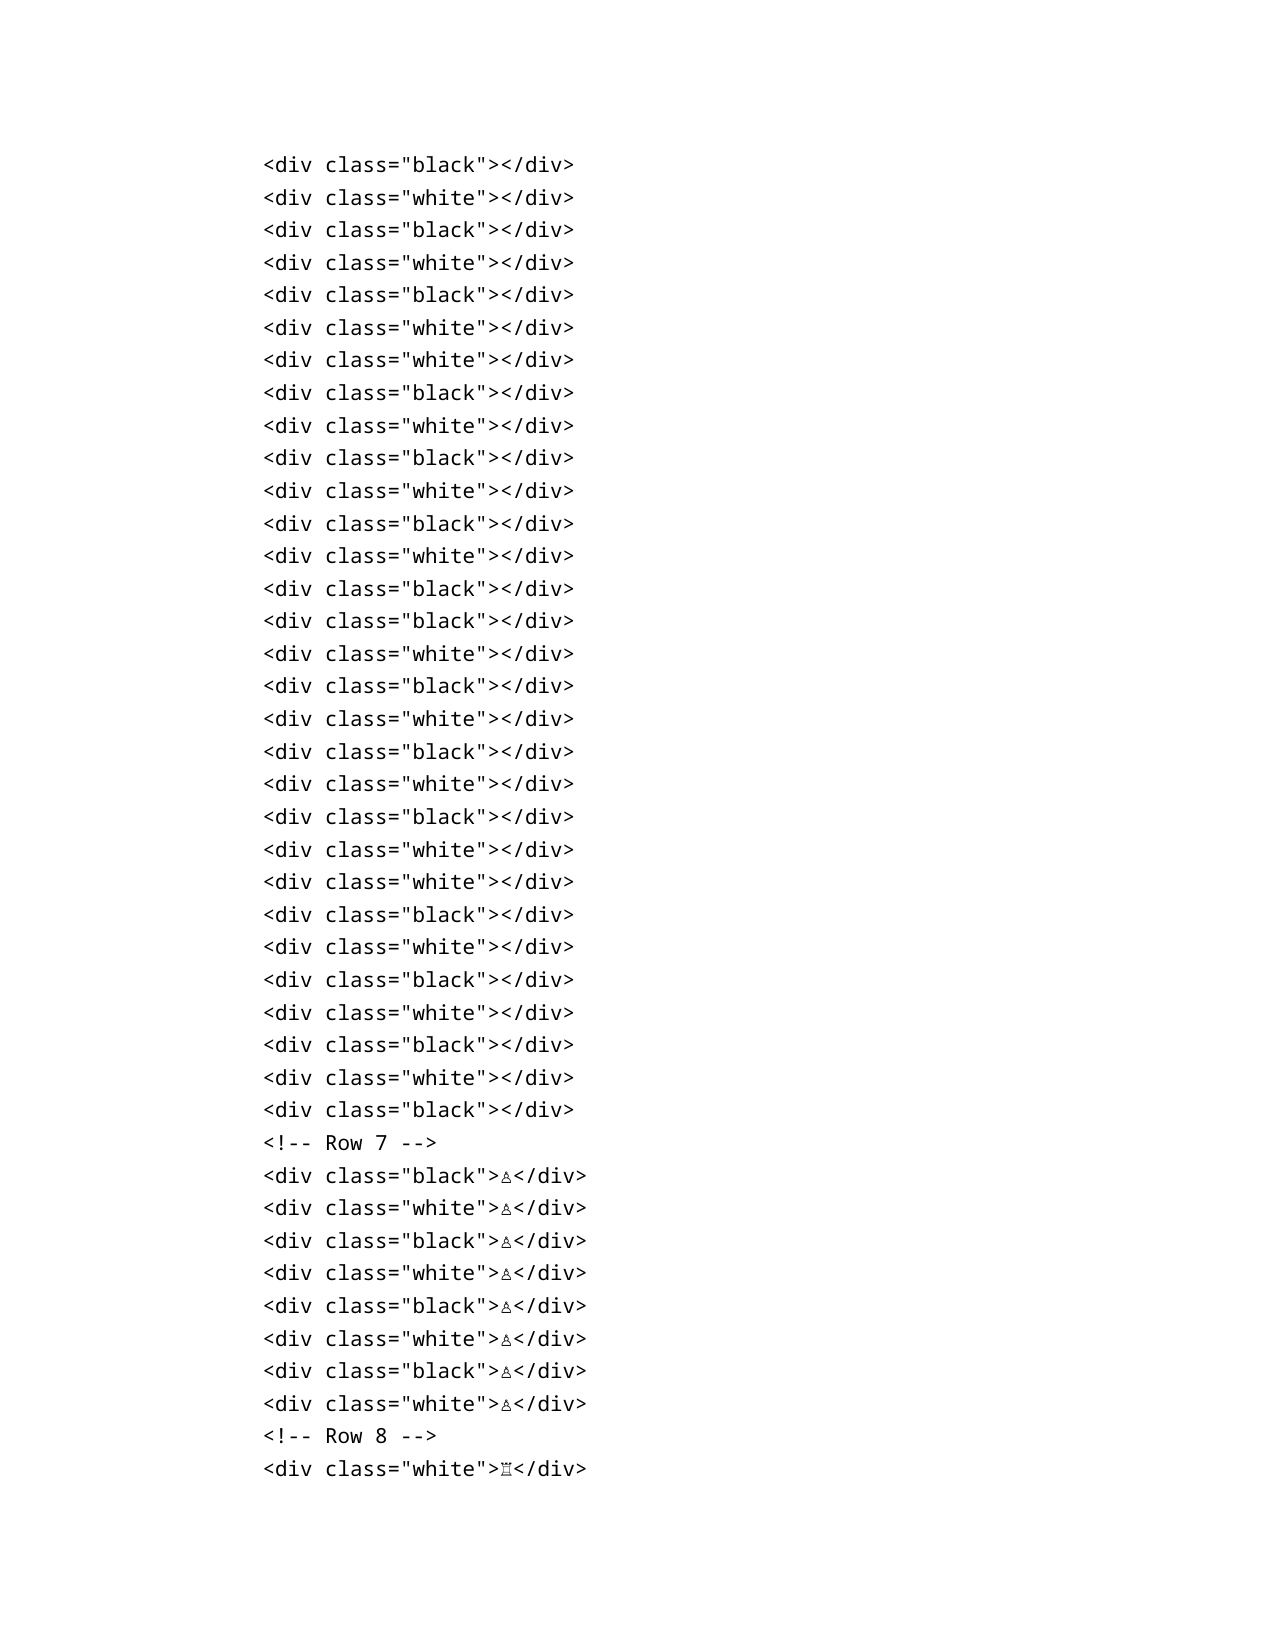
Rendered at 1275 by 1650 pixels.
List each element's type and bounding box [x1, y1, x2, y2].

text [187, 150, 1087, 1483]
